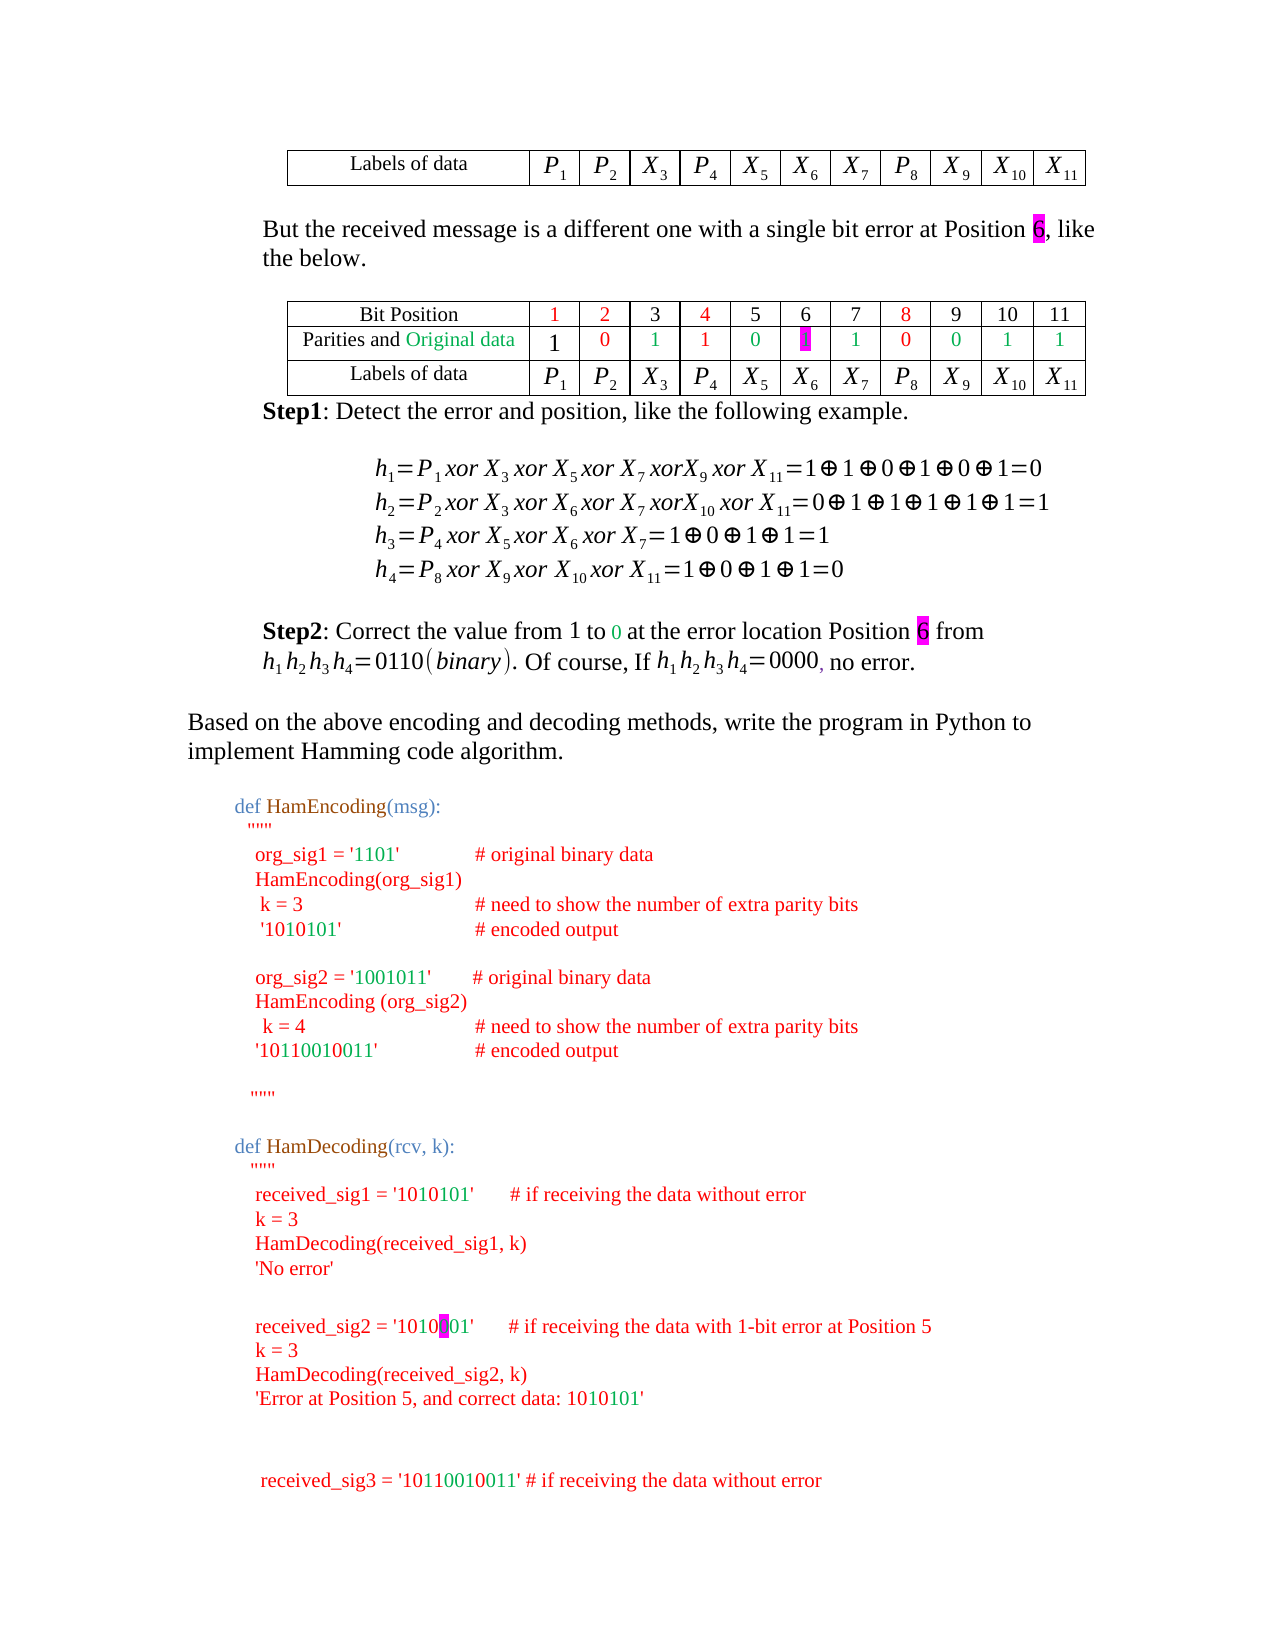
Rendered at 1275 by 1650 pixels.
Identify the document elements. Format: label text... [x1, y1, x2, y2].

list 'Error at Position 5, and correct data: 1010101' [234, 1386, 1097, 1410]
text Step2: Correct the value from to 0 at the error location Position 6 from Of course, If , no error. [262, 616, 1097, 679]
table_cell [881, 361, 930, 395]
list """ [234, 1086, 1097, 1110]
list HamDecoding(received_sig2, k) [234, 1362, 1097, 1386]
list '10110010011' # encoded output [234, 1038, 1097, 1062]
table_cell 1 [982, 327, 1033, 360]
table_cell 1 [781, 327, 830, 360]
table_cell [931, 361, 981, 395]
list received_sig3 = '10110010011' # if receiving the data without error [234, 1468, 1097, 1492]
table_cell [631, 151, 679, 184]
table_cell [530, 151, 579, 184]
table_cell [580, 151, 629, 184]
list '1010101 ' # encoded output [234, 917, 1097, 941]
table_cell 0 [731, 327, 780, 360]
table_cell Labels of data [288, 361, 529, 395]
text But the received message is a different one with a single bit error at Position 6, like the below. [262, 214, 1097, 272]
table_cell [631, 361, 679, 395]
table_cell [982, 361, 1033, 395]
table_cell [931, 151, 981, 184]
list 'No error' [234, 1256, 1097, 1281]
table_cell [982, 151, 1033, 184]
table_header 5 [731, 302, 780, 326]
list def HamDecoding(rcv, k): [234, 1134, 1097, 1158]
list org_sig1 = '1101' # original binary data [234, 842, 1097, 867]
table_header 9 [931, 302, 981, 326]
table_cell [580, 361, 629, 395]
table_cell 1 [631, 327, 679, 360]
table_header 4 [681, 302, 730, 326]
list received_sig2 = '1010001' # if receiving the data with 1-bit error at Position 5 [449, 1314, 1097, 1338]
table_header 6 [781, 302, 830, 326]
table_header 2 [580, 302, 629, 326]
list k = 4 # need to show the number of extra parity bits [234, 1014, 1097, 1038]
table_header 7 [831, 302, 880, 326]
table_cell [530, 361, 579, 395]
table_cell [731, 361, 780, 395]
table_cell [831, 151, 880, 184]
list HamDecoding(received_sig1, k) [234, 1231, 1097, 1256]
table_header Bit Position [288, 302, 529, 326]
text def HamEncoding(msg): [187, 794, 1097, 818]
table_header 3 [631, 302, 679, 326]
list """ [234, 1158, 1097, 1182]
table_header 1 [530, 302, 579, 326]
text Step1: Detect the error and position, like the following example. [187, 396, 1097, 425]
table_cell Parities and Original data [288, 327, 529, 360]
list org_sig2 = '1001011' # original binary data [234, 965, 1097, 989]
table_cell [1034, 151, 1085, 184]
list received_sig1 = '1010101' # if receiving the data without error [234, 1182, 1097, 1206]
table_cell Labels of data [288, 151, 529, 184]
table_cell [881, 151, 930, 184]
table_cell 0 [580, 327, 629, 360]
table_cell [681, 151, 730, 184]
list HamEncoding (org_sig2) [234, 989, 1097, 1014]
table_header 8 [881, 302, 930, 326]
table_cell [1034, 361, 1085, 395]
list k = 3 [234, 1206, 1097, 1231]
table_cell 1 [1034, 327, 1085, 360]
table_cell 1 [831, 327, 880, 360]
table_cell [530, 327, 579, 360]
table_cell [781, 151, 830, 184]
table_cell [681, 361, 730, 395]
table_cell [731, 151, 780, 184]
table_cell 0 [881, 327, 930, 360]
list """ [234, 818, 1097, 842]
table_header 10 [982, 302, 1033, 326]
table_cell [831, 361, 880, 395]
text Based on the above encoding and decoding methods, write the program in Python to implement Hamming code algorithm. [187, 707, 1097, 765]
table_header 11 [1034, 302, 1085, 326]
list received_sig2 = '1010001' # if receiving the data with 1-bit error at Position 5 [234, 1314, 439, 1338]
list HamEncoding(org_sig1) [234, 867, 1097, 892]
table_cell 0 [931, 327, 981, 360]
list k = 3 # need to show the number of extra parity bits [234, 892, 1097, 917]
list k = 3 [234, 1338, 1097, 1362]
table_cell [781, 361, 830, 395]
table_cell 1 [681, 327, 730, 360]
